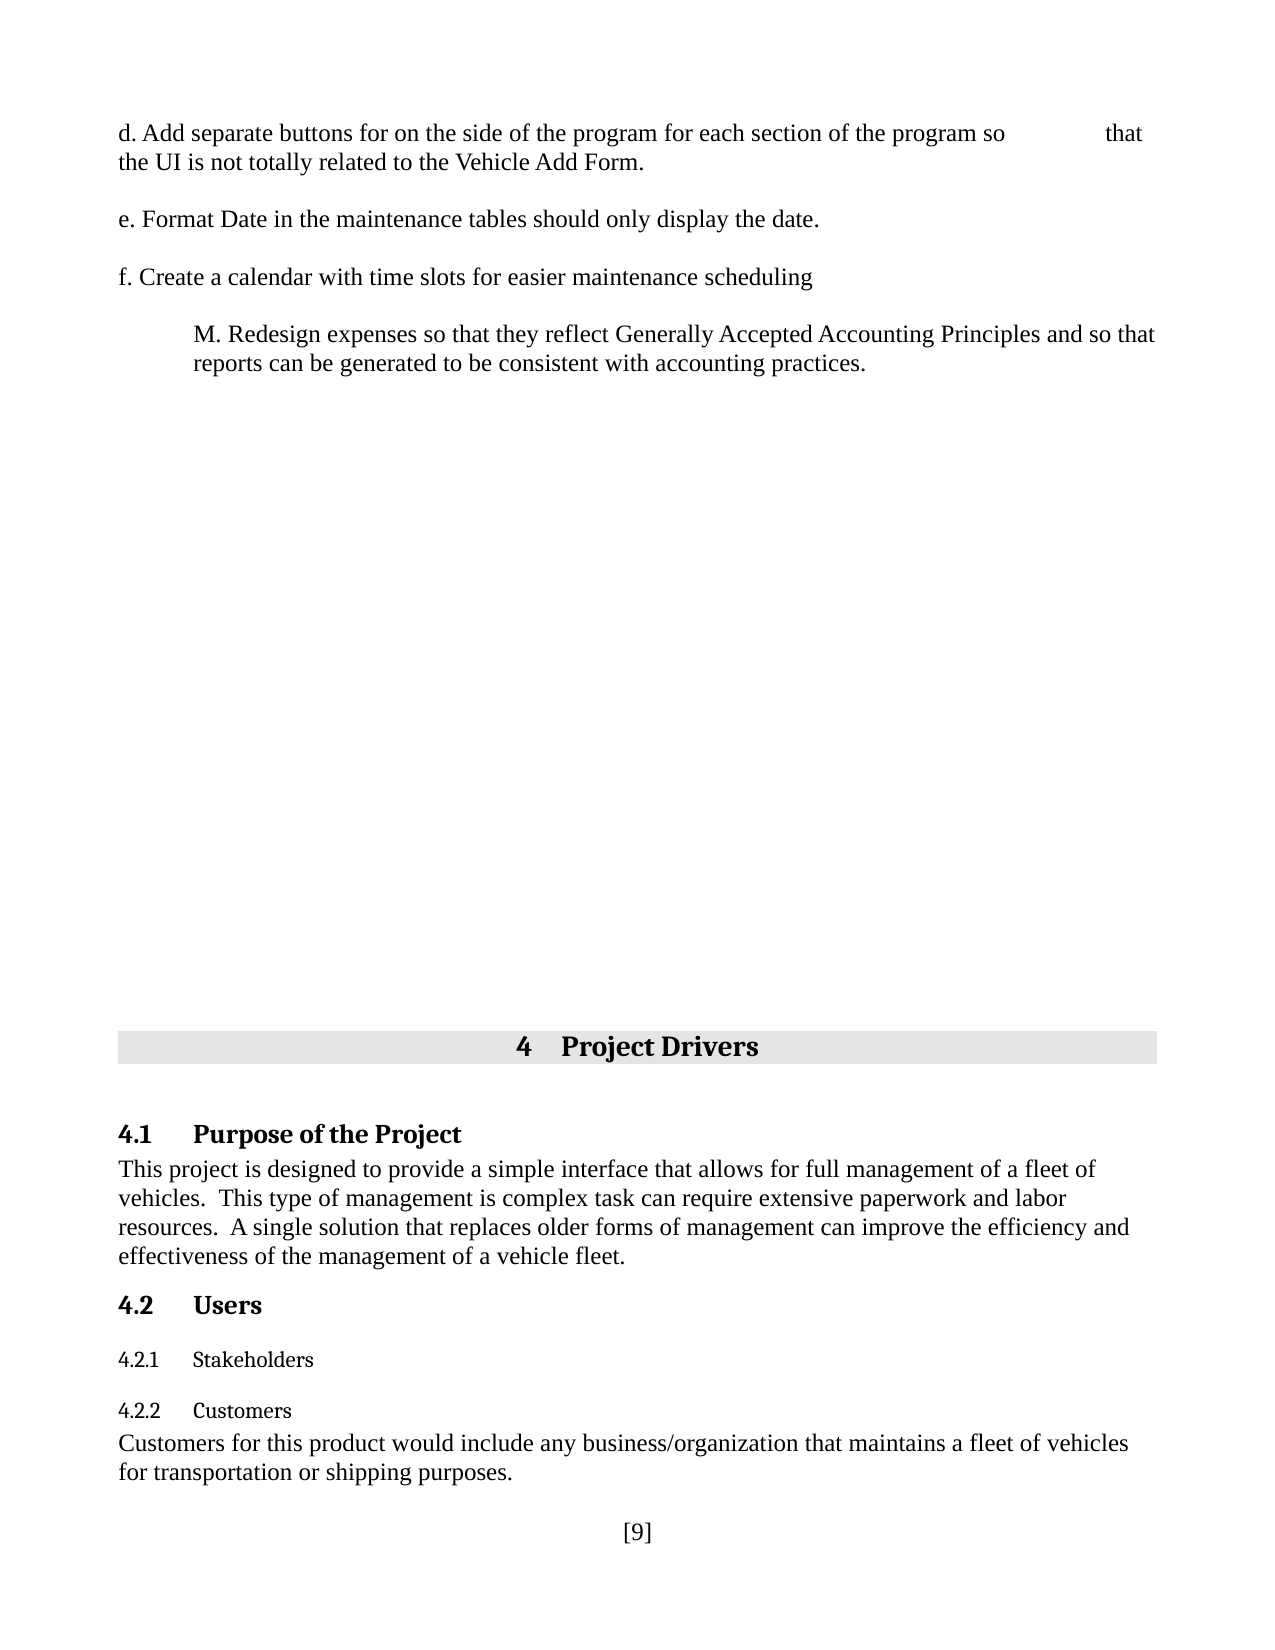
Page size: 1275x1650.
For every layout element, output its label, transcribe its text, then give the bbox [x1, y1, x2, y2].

subtitle Stakeholders [118, 1347, 1157, 1373]
subtitle Purpose of the Project [118, 1119, 1157, 1150]
subtitle Project Drivers [118, 1031, 1157, 1064]
text f. Create a calendar with time slots for easier maintenance scheduling [118, 262, 1157, 291]
subtitle Users [118, 1290, 1157, 1321]
text Customers for this product would include any business/organization that maintains a fleet of vehicles for transportation or shipping purposes. [118, 1428, 1157, 1486]
subtitle Customers [118, 1398, 1157, 1424]
text This project is designed to provide a simple interface that allows for full management of a fleet of vehicles. This type of management is complex task can require extensive paperwork and labor resources. A single solution that replaces older forms of management can improve the efficiency and effectiveness of the management of a vehicle fleet. [118, 1154, 1157, 1269]
text M. Redesign expenses so that they reflect Generally Accepted Accounting Principles and so that reports can be generated to be consistent with accounting practices. [118, 319, 1157, 377]
text e. Format Date in the maintenance tables should only display the date. [118, 204, 1157, 233]
text d. Add separate buttons for on the side of the program for each section of the program so that the UI is not totally related to the Vehicle Add Form. [118, 118, 1157, 176]
